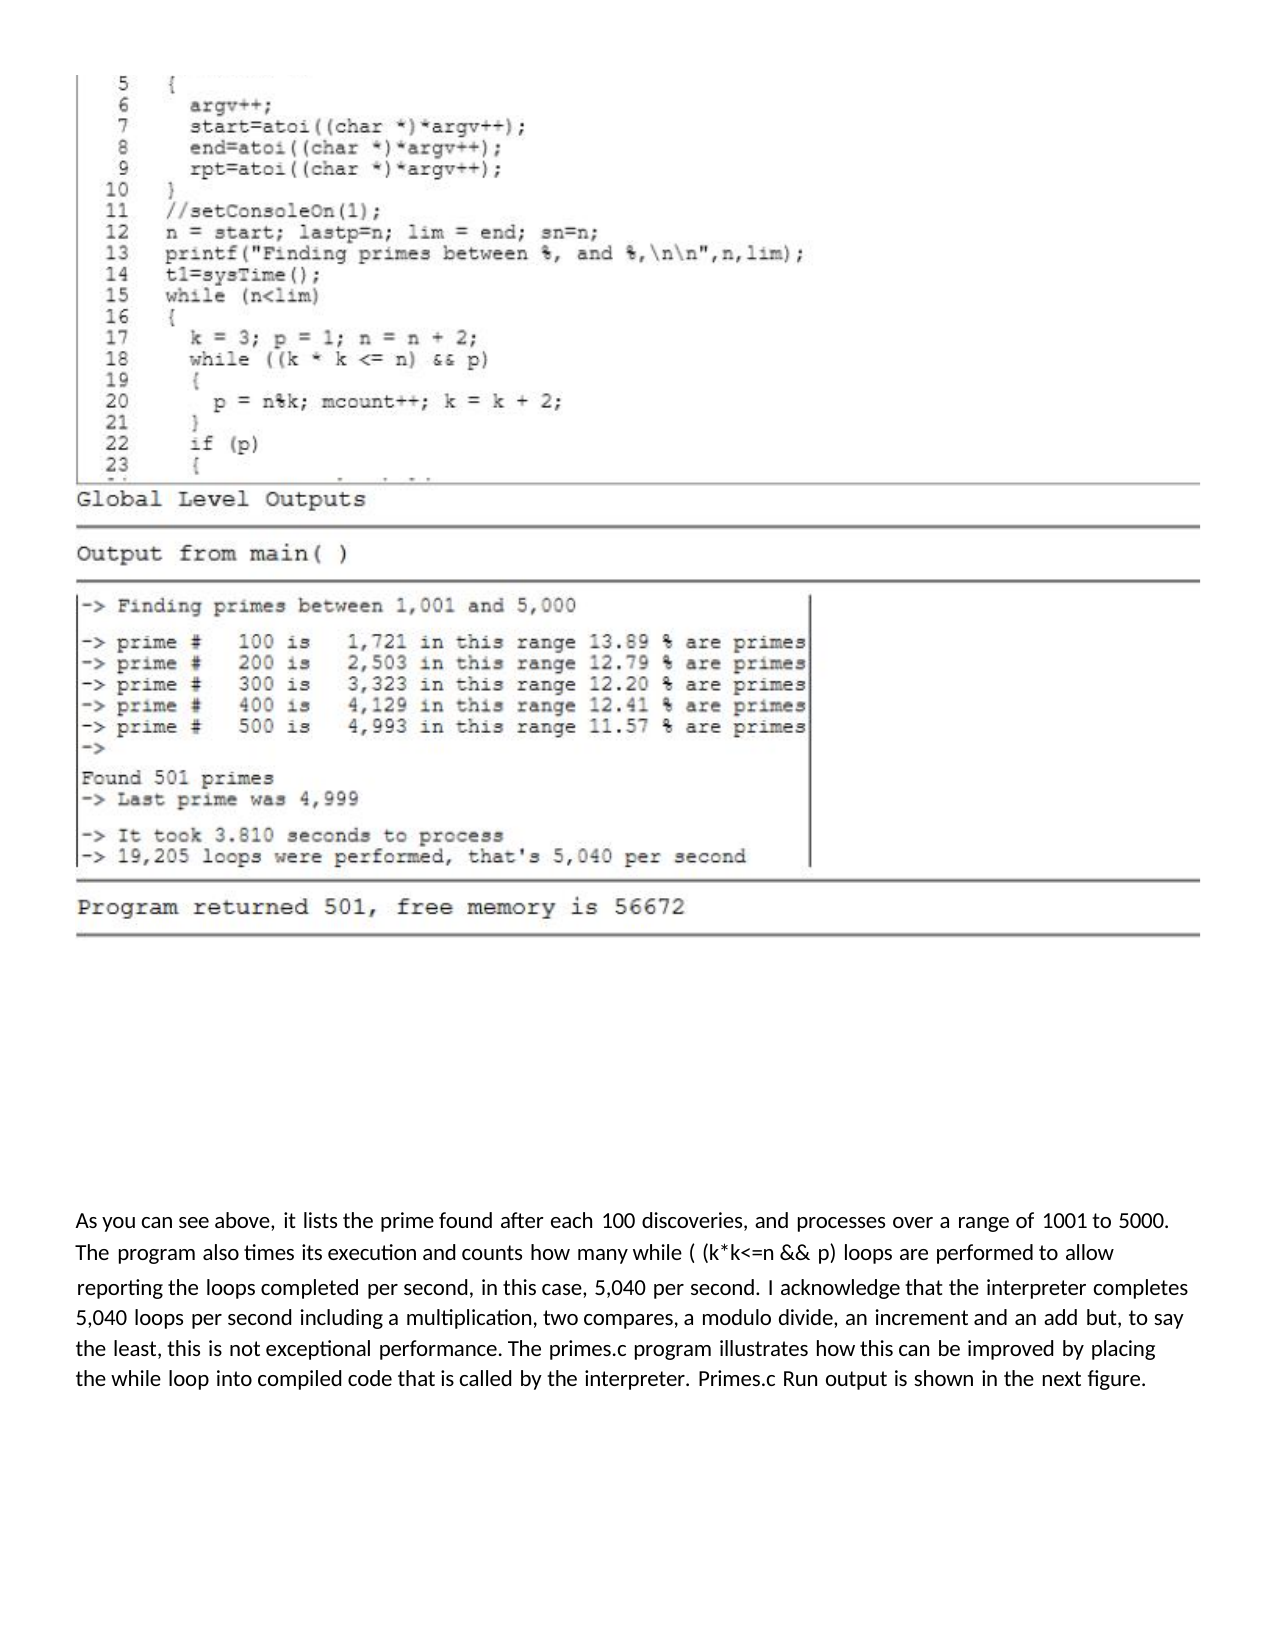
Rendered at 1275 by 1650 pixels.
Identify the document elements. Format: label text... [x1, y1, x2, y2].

text reporting the loops completed per second, in this case, 5,040 per second. I acknowledge that the interpreter completes 5,040 loops per second including a multiplication, two compares, a modulo divide, an increment and an add but, to say the least, this is not exceptional performance. The primes.c program illustrates how this can be improved by placing the while loop into compiled code that is called by the interpreter. Primes.c Run output is shown in the next figure. [75, 1273, 1188, 1392]
text The program also times its execution and counts how many while ( (k*k<=n && p) loops are performed to allow [75, 1241, 1200, 1266]
text As you can see above, it lists the prime found after each 100 discoveries, and processes over a range of 1001 to 5000. [75, 1208, 1200, 1233]
picture [75, 75, 1200, 958]
